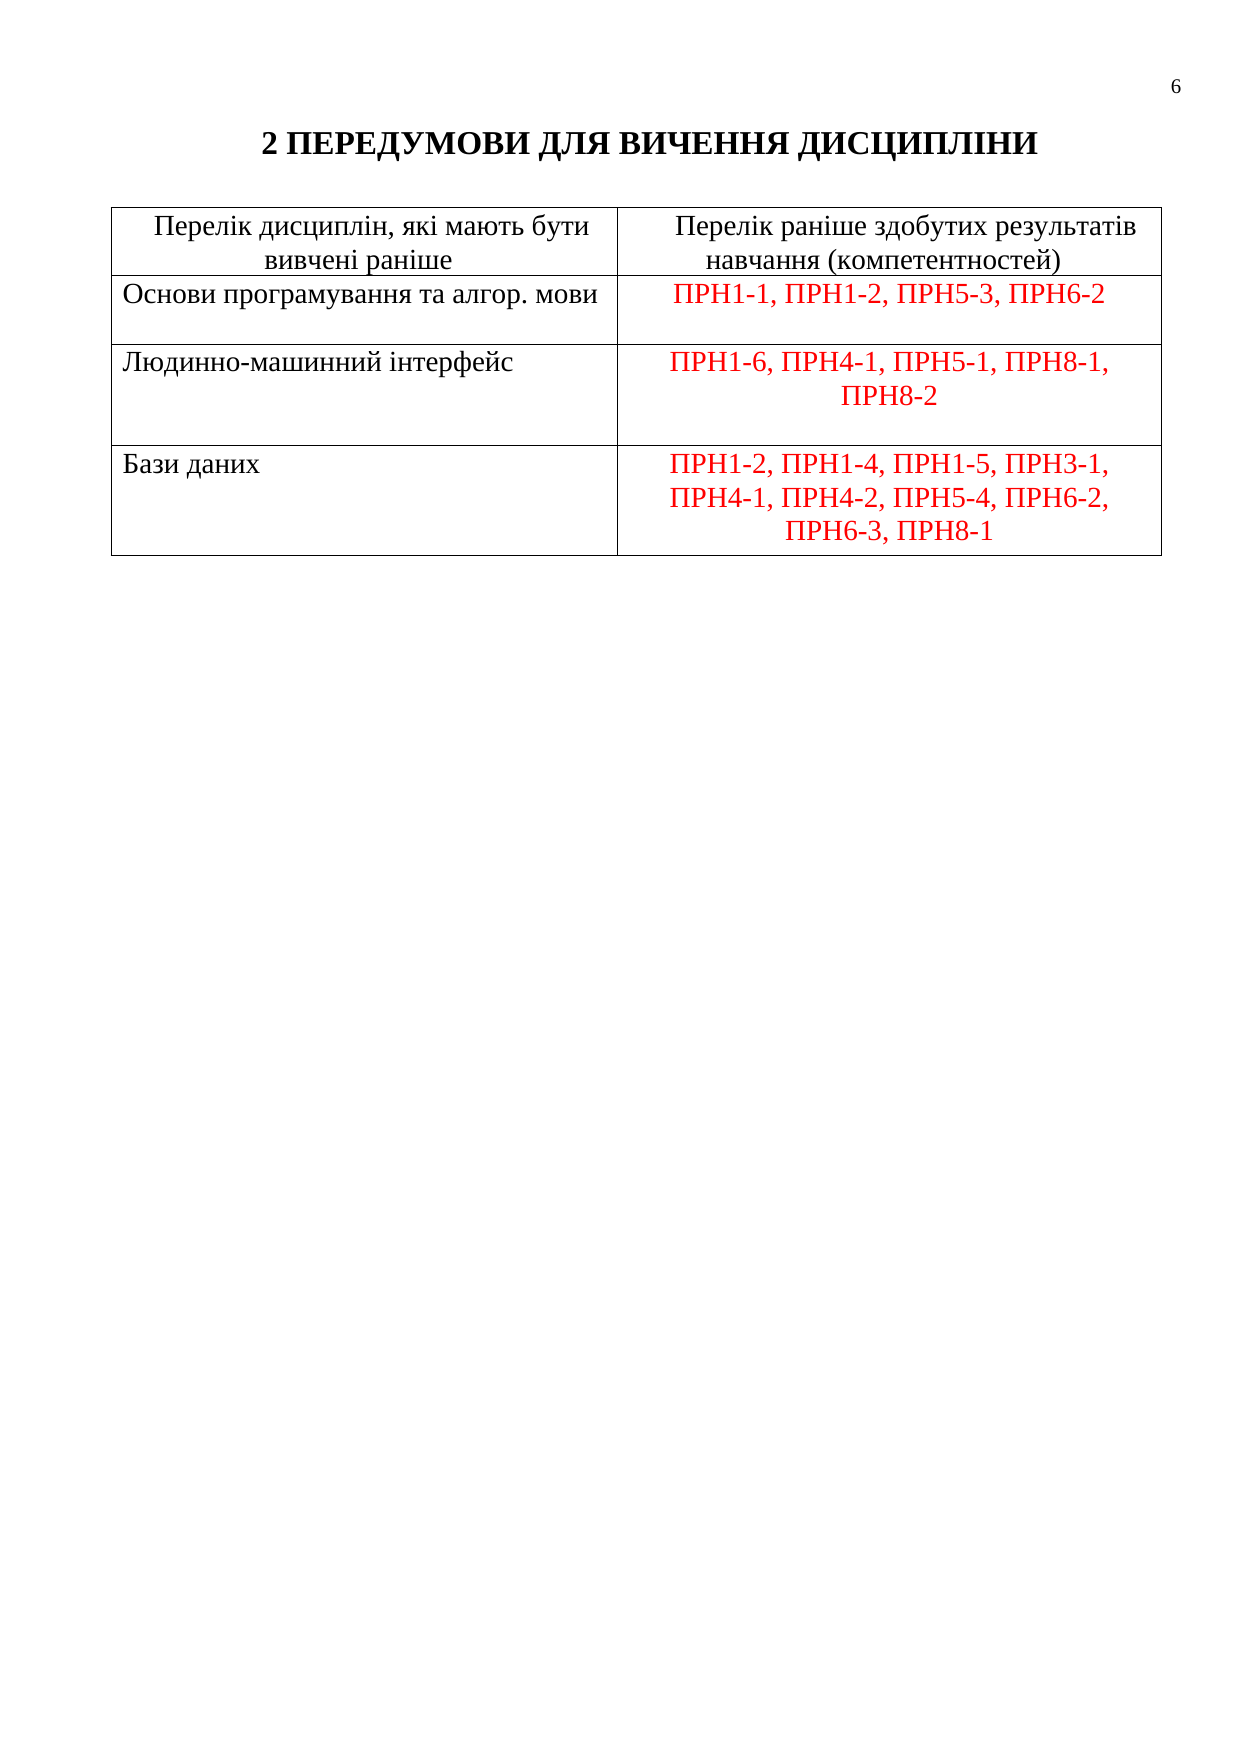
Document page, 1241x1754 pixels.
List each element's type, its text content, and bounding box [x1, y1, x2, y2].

text 2 ПЕРЕДУМОВИ ДЛЯ ВИЧЕННЯ ДИСЦИПЛІНИ [118, 123, 1181, 161]
table_header Перелік раніше здобутих результатів навчання (компетентностей) [618, 208, 1161, 275]
table_header Перелік дисциплін, які мають бути вивчені раніше [112, 208, 617, 275]
table_cell Основи програмування та алгор. мови [112, 276, 617, 343]
table_cell Людинно-машинний інтерфейс [112, 345, 617, 445]
table_cell ПРН1-1, ПРН1-2, ПРН5-3, ПРН6-2 [618, 276, 1161, 343]
table_cell ПРН1-6, ПРН4-1, ПРН5-1, ПРН8-1, ПРН8-2 [618, 345, 1161, 445]
table_cell ПРН1-2, ПРН1-4, ПРН1-5, ПРН3-1, ПРН4-1, ПРН4-2, ПРН5-4, ПРН6-2, ПРН6-3, ПРН8-1 [618, 446, 1161, 555]
table_cell Бази даних [112, 446, 617, 555]
